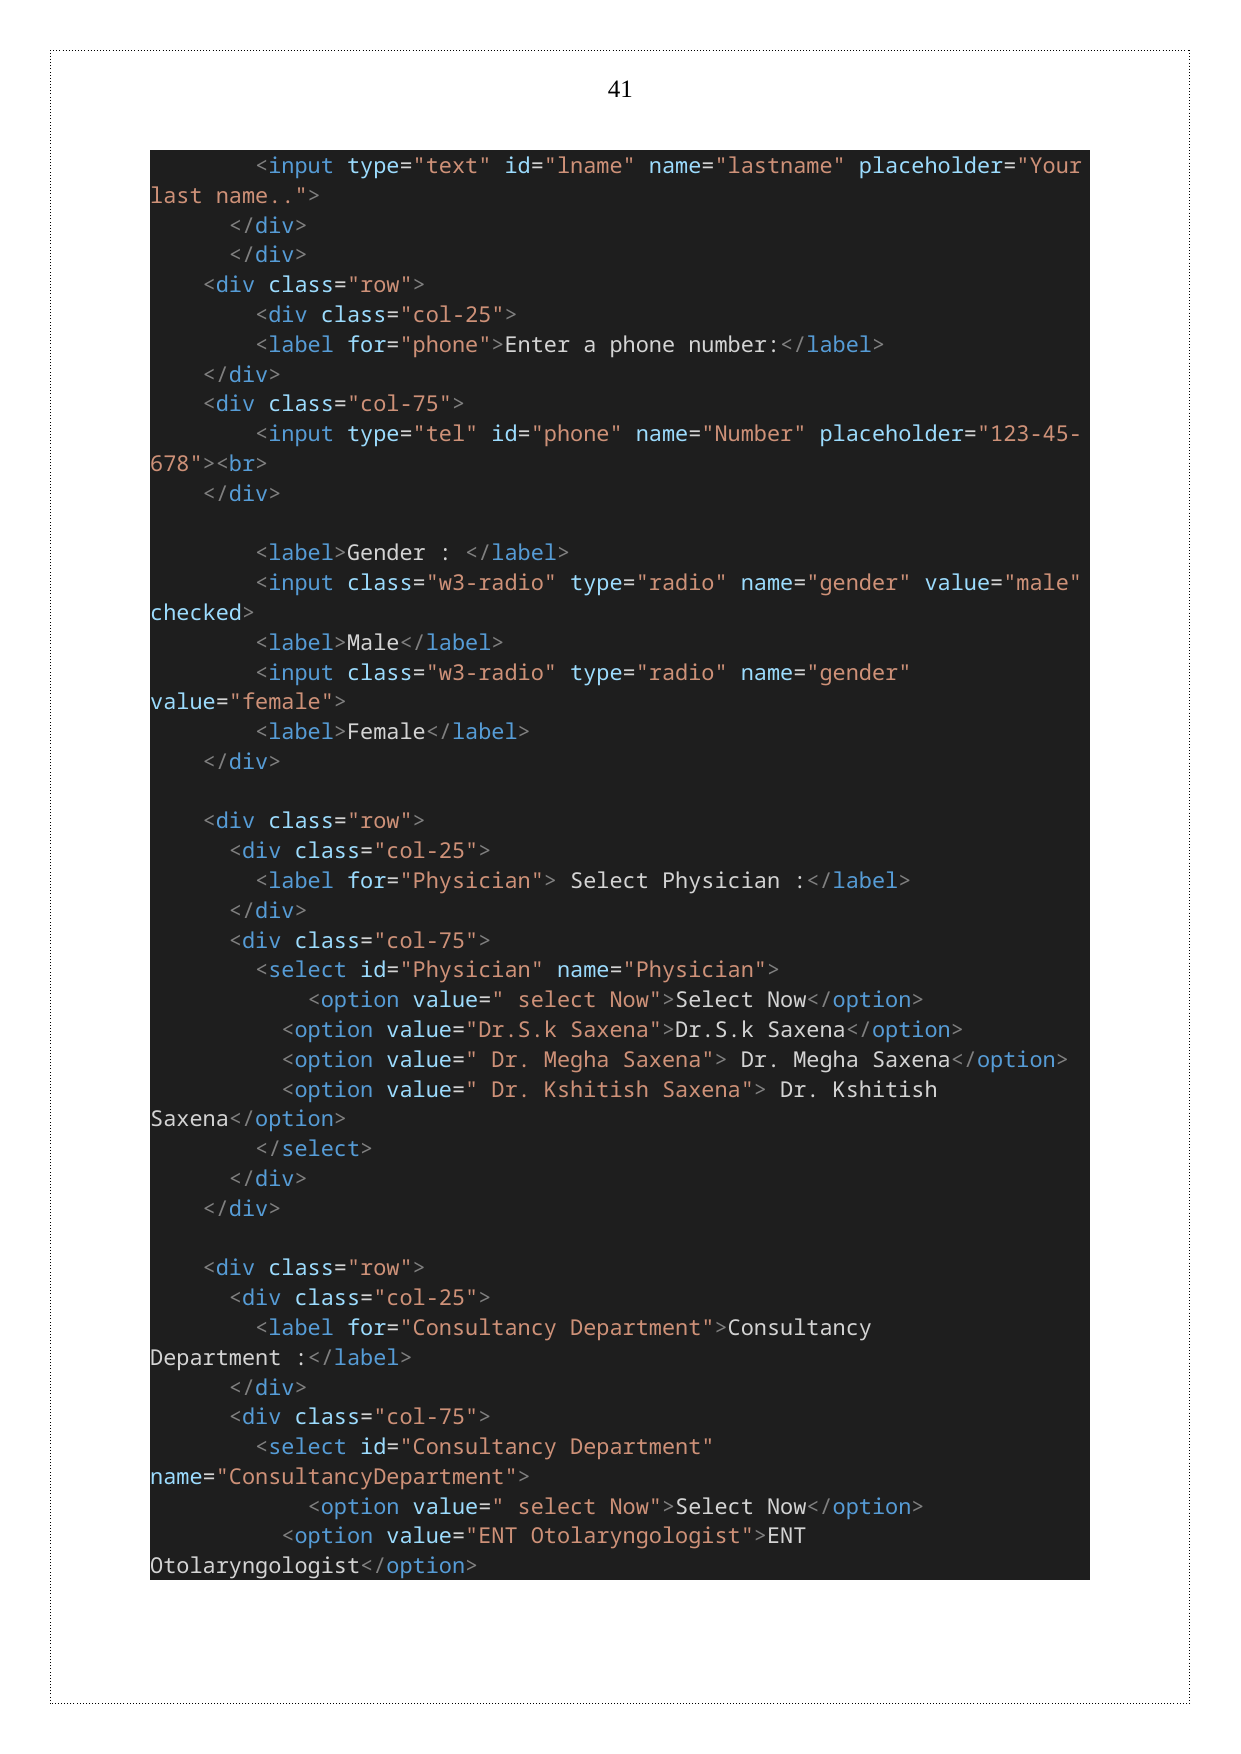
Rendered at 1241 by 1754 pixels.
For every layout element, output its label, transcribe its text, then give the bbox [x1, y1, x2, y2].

text <select id="Physician" name="Physician"> [150, 954, 1090, 984]
text <div class="col-75"> [150, 1401, 1090, 1431]
text <input class="w3-radio" type="radio" name="gender" value="male" checked> [150, 567, 1090, 627]
text <input type="text" id="lname" name="lastname" placeholder="Your last name.."> [150, 150, 1090, 209]
text </div> [150, 1371, 1090, 1401]
text <select id="Consultancy Department" name="ConsultancyDepartment"> [150, 1431, 1090, 1491]
text <div class="col-75"> [150, 924, 1090, 954]
text <input class="w3-radio" type="radio" name="gender" value="female"> [150, 656, 1090, 716]
text <label for="phone">Enter a phone number:</label> [150, 329, 1090, 358]
text <div class="col-25"> [150, 1282, 1090, 1312]
text <label>Female</label> [150, 716, 1090, 746]
text <div class="col-25"> [150, 299, 1090, 329]
text <div class="row"> [150, 1252, 1090, 1282]
text <div class="col-25"> [150, 835, 1090, 865]
text <option value="ENT Otolaryngologist">ENT Otolaryngologist</option> [150, 1520, 1090, 1580]
text <input type="tel" id="phone" name="Number" placeholder="123-45-678"><br> [150, 418, 1090, 478]
text <label>Male</label> [150, 627, 1090, 656]
text <div class="col-75"> [150, 388, 1090, 418]
text </div> [150, 358, 1090, 388]
text </div> [150, 478, 1090, 507]
text <option value=" select Now">Select Now</option> [150, 1491, 1090, 1520]
text </div> [150, 1163, 1090, 1193]
text </div> [150, 1193, 1090, 1222]
text </div> [150, 746, 1090, 776]
text <option value=" Dr. Megha Saxena"> Dr. Megha Saxena</option> [150, 1044, 1090, 1073]
text <option value=" select Now">Select Now</option> [150, 984, 1090, 1014]
text </div> [150, 209, 1090, 239]
text </select> [150, 1133, 1090, 1163]
text <div class="row"> [150, 805, 1090, 835]
text </div> [150, 239, 1090, 269]
text <label>Gender : </label> [150, 537, 1090, 567]
text <label for="Physician"> Select Physician :</label> [150, 865, 1090, 895]
text </div> [150, 895, 1090, 924]
text <div class="row"> [150, 269, 1090, 299]
text <label for="Consultancy Department">Consultancy Department :</label> [150, 1312, 1090, 1371]
text <option value="Dr.S.k Saxena">Dr.S.k Saxena</option> [150, 1014, 1090, 1044]
text <option value=" Dr. Kshitish Saxena"> Dr. Kshitish Saxena</option> [150, 1073, 1090, 1133]
